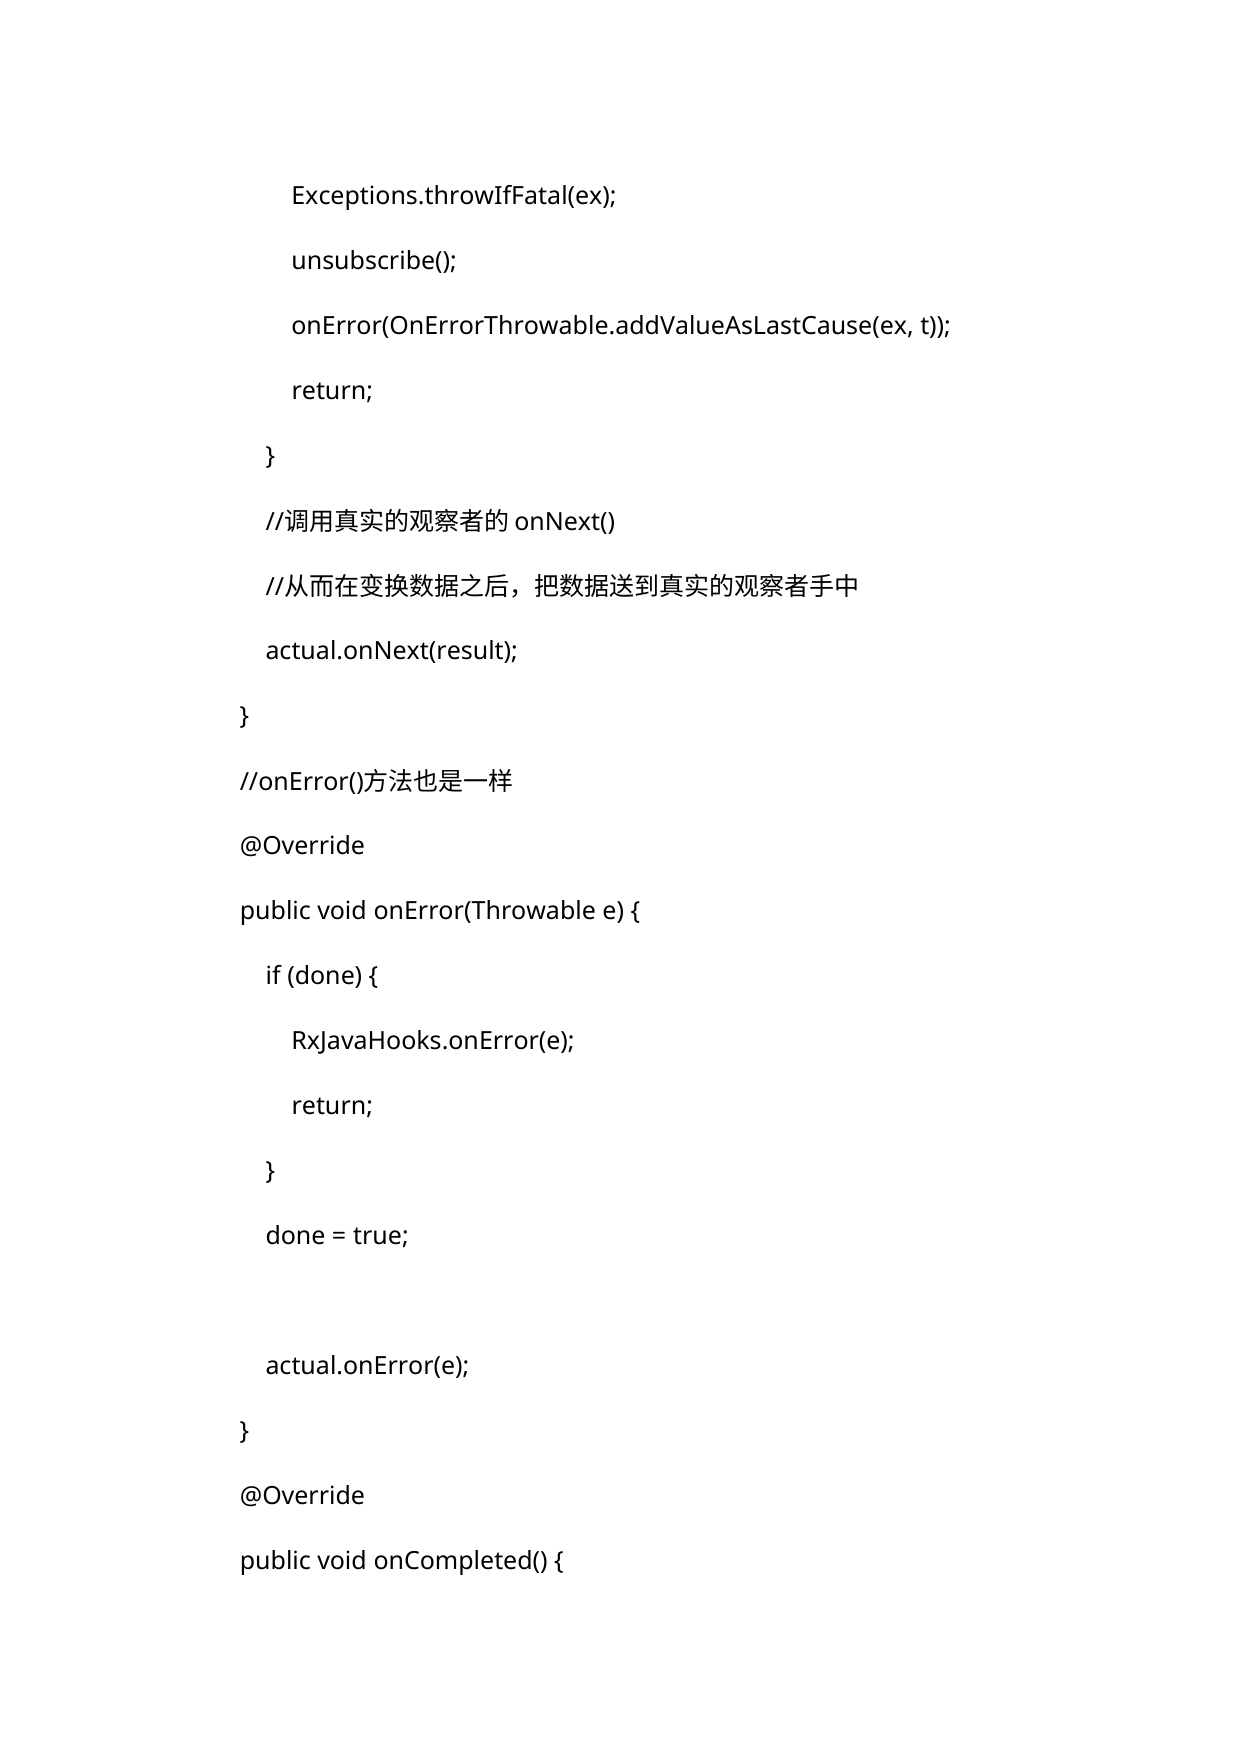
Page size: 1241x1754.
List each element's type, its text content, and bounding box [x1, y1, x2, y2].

text done = true; [187, 1202, 1053, 1267]
text //调用真实的观察者的onNext() [187, 487, 1053, 552]
text return; [187, 1072, 1053, 1137]
text @Override [187, 812, 1053, 877]
text } [187, 682, 1053, 747]
text public void onError(Throwable e) { [187, 877, 1053, 942]
text return; [187, 357, 1053, 422]
text RxJavaHooks.onError(e); [187, 1007, 1053, 1072]
text actual.onError(e); [187, 1332, 1053, 1397]
text } [187, 1397, 1053, 1462]
text @Override [187, 1462, 1053, 1527]
text Exceptions.throwIfFatal(ex); [187, 162, 1053, 227]
text } [187, 422, 1053, 487]
text //onError()方法也是一样 [187, 747, 1053, 812]
text unsubscribe(); [187, 227, 1053, 292]
text //从而在变换数据之后，把数据送到真实的观察者手中 [187, 552, 1053, 617]
text if (done) { [187, 942, 1053, 1007]
text onError(OnErrorThrowable.addValueAsLastCause(ex, t)); [187, 292, 1053, 357]
text } [187, 1137, 1053, 1202]
text public void onCompleted() { [187, 1527, 1053, 1592]
text actual.onNext(result); [187, 617, 1053, 682]
